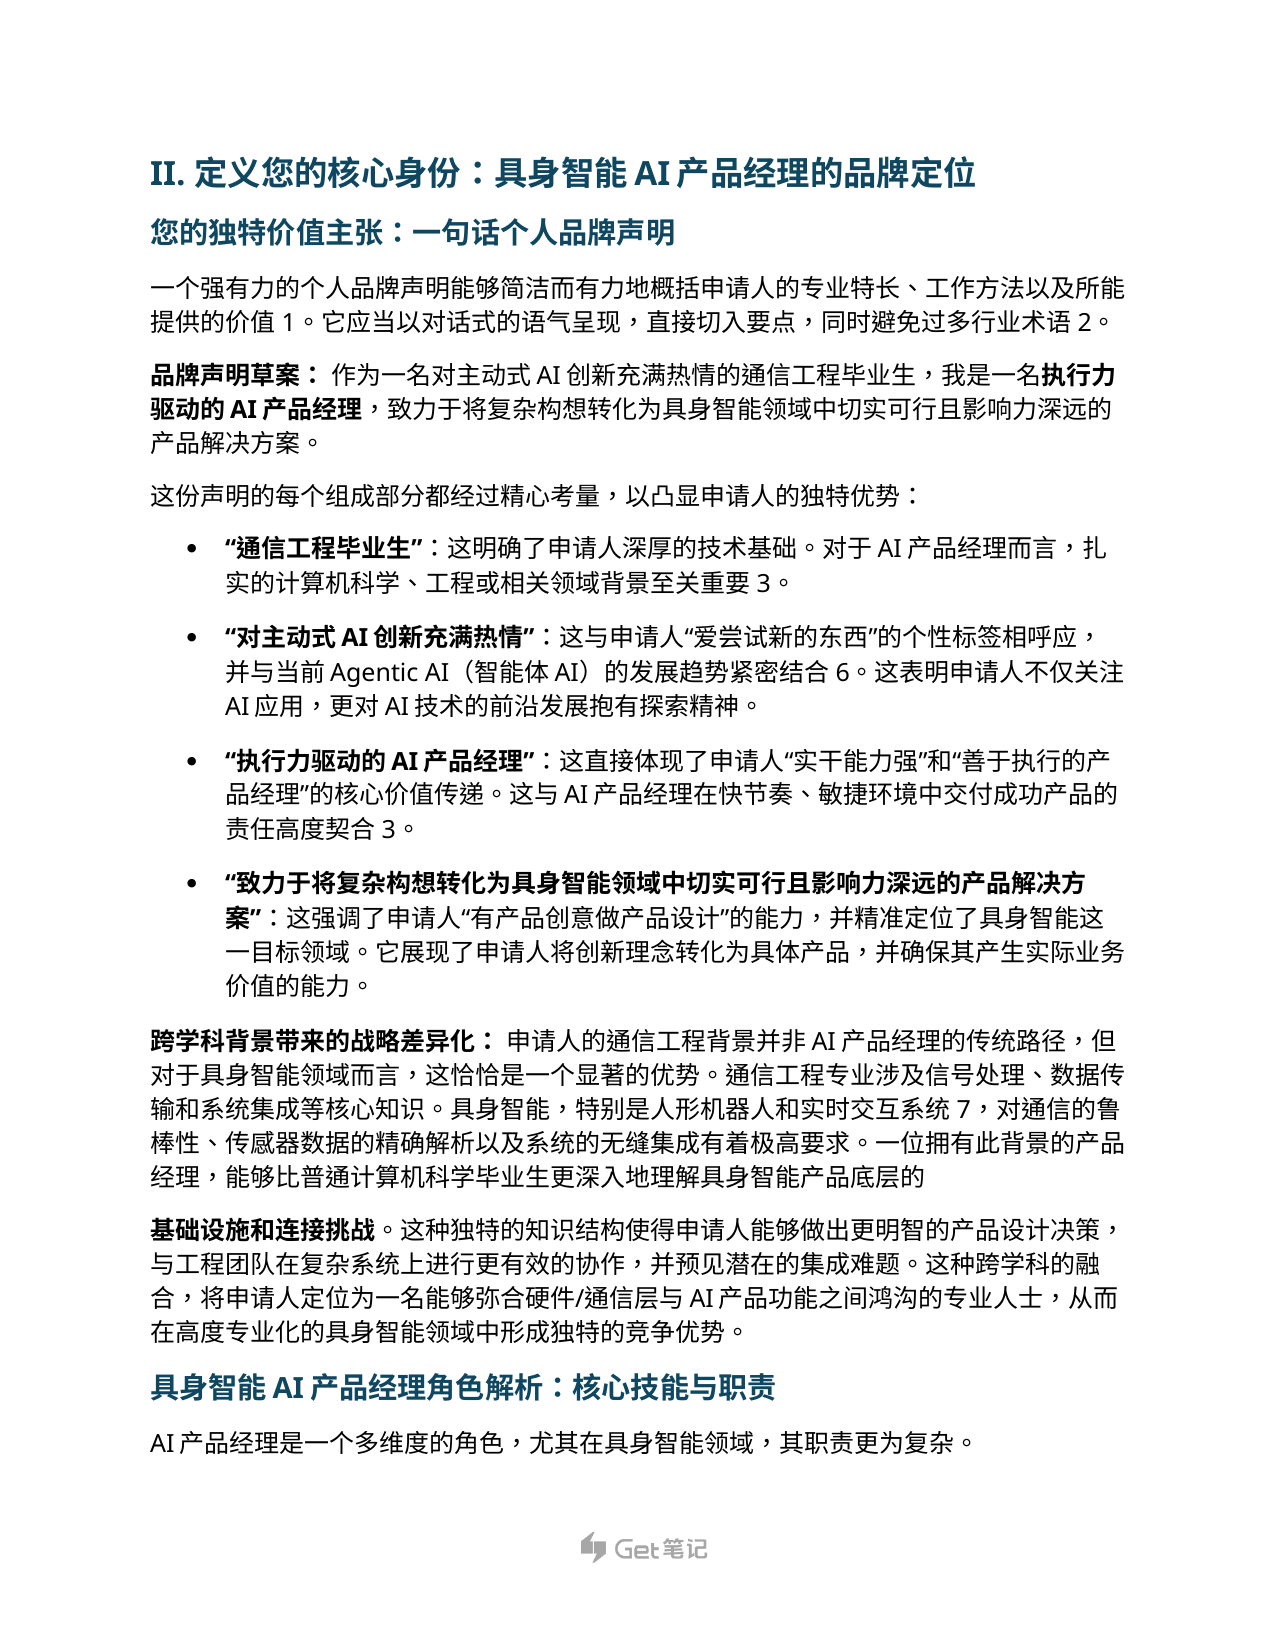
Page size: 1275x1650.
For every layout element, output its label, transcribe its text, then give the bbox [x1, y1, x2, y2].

list “对主动式AI创新充满热情”：这与申请人“爱尝试新的东西”的个性标签相呼应，并与当前Agentic AI（智能体AI）的发展趋势紧密结合 6。这表明申请人不仅关注AI应用，更对AI技术的前沿发展抱有探索精神。 [187, 620, 1125, 722]
text 这份声明的每个组成部分都经过精心考量，以凸显申请人的独特优势： [150, 478, 1125, 512]
list “执行力驱动的AI产品经理”：这直接体现了申请人“实干能力强”和“善于执行的产品经理”的核心价值传递。这与AI产品经理在快节奏、敏捷环境中交付成功产品的责任高度契合 3。 [187, 743, 1125, 845]
subtitle II. 定义您的核心身份：具身智能AI产品经理的品牌定位 [150, 150, 1125, 195]
text 基础设施和连接挑战。这种独特的知识结构使得申请人能够做出更明智的产品设计决策，与工程团队在复杂系统上进行更有效的协作，并预见潜在的集成难题。这种跨学科的融合，将申请人定位为一名能够弥合硬件/通信层与AI产品功能之间鸿沟的专业人士，从而在高度专业化的具身智能领域中形成独特的竞争优势。 [150, 1212, 1125, 1348]
text 跨学科背景带来的战略差异化： 申请人的通信工程背景并非AI产品经理的传统路径，但对于具身智能领域而言，这恰恰是一个显著的优势。通信工程专业涉及信号处理、数据传输和系统集成等核心知识。具身智能，特别是人形机器人和实时交互系统 7，对通信的鲁棒性、传感器数据的精确解析以及系统的无缝集成有着极高要求。一位拥有此背景的产品经理，能够比普通计算机科学毕业生更深入地理解具身智能产品底层的 [150, 1023, 1125, 1193]
list “致力于将复杂构想转化为具身智能领域中切实可行且影响力深远的产品解决方案”：这强调了申请人“有产品创意做产品设计”的能力，并精准定位了具身智能这一目标领域。它展现了申请人将创新理念转化为具体产品，并确保其产生实际业务价值的能力。 [187, 866, 1125, 1002]
text AI产品经理是一个多维度的角色，尤其在具身智能领域，其职责更为复杂。 [150, 1426, 1125, 1460]
subtitle 您的独特价值主张：一句话个人品牌声明 [150, 212, 1125, 252]
list “通信工程毕业生”：这明确了申请人深厚的技术基础。对于AI产品经理而言，扎实的计算机科学、工程或相关领域背景至关重要 3。 [187, 531, 1125, 599]
text 品牌声明草案： 作为一名对主动式AI创新充满热情的通信工程毕业生，我是一名执行力驱动的AI产品经理，致力于将复杂构想转化为具身智能领域中切实可行且影响力深远的产品解决方案。 [150, 357, 1125, 459]
text 一个强有力的个人品牌声明能够简洁而有力地概括申请人的专业特长、工作方法以及所能提供的价值 1。它应当以对话式的语气呈现，直接切入要点，同时避免过多行业术语 2。 [150, 271, 1125, 339]
picture [559, 1519, 717, 1575]
subtitle 具身智能AI产品经理角色解析：核心技能与职责 [150, 1367, 1125, 1407]
